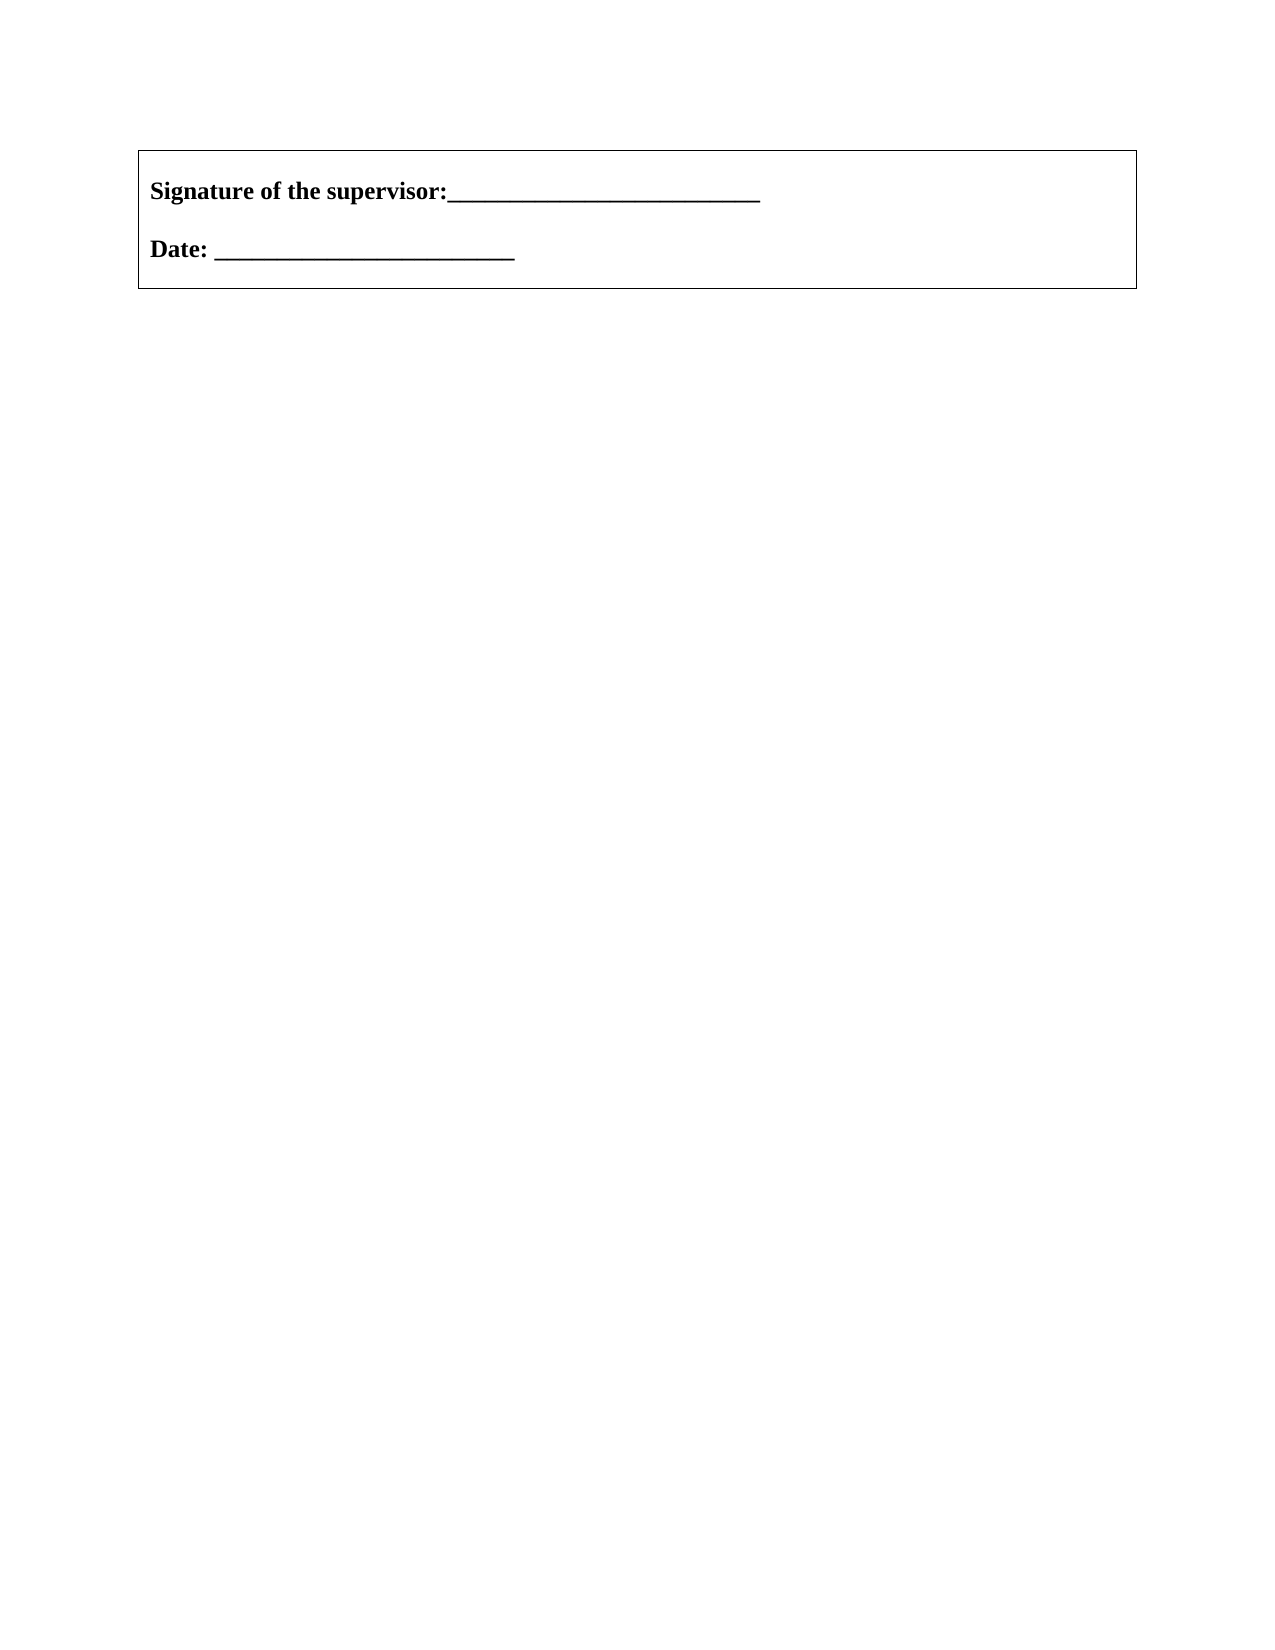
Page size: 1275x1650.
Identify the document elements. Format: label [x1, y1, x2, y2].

table_cell [139, 151, 1136, 287]
